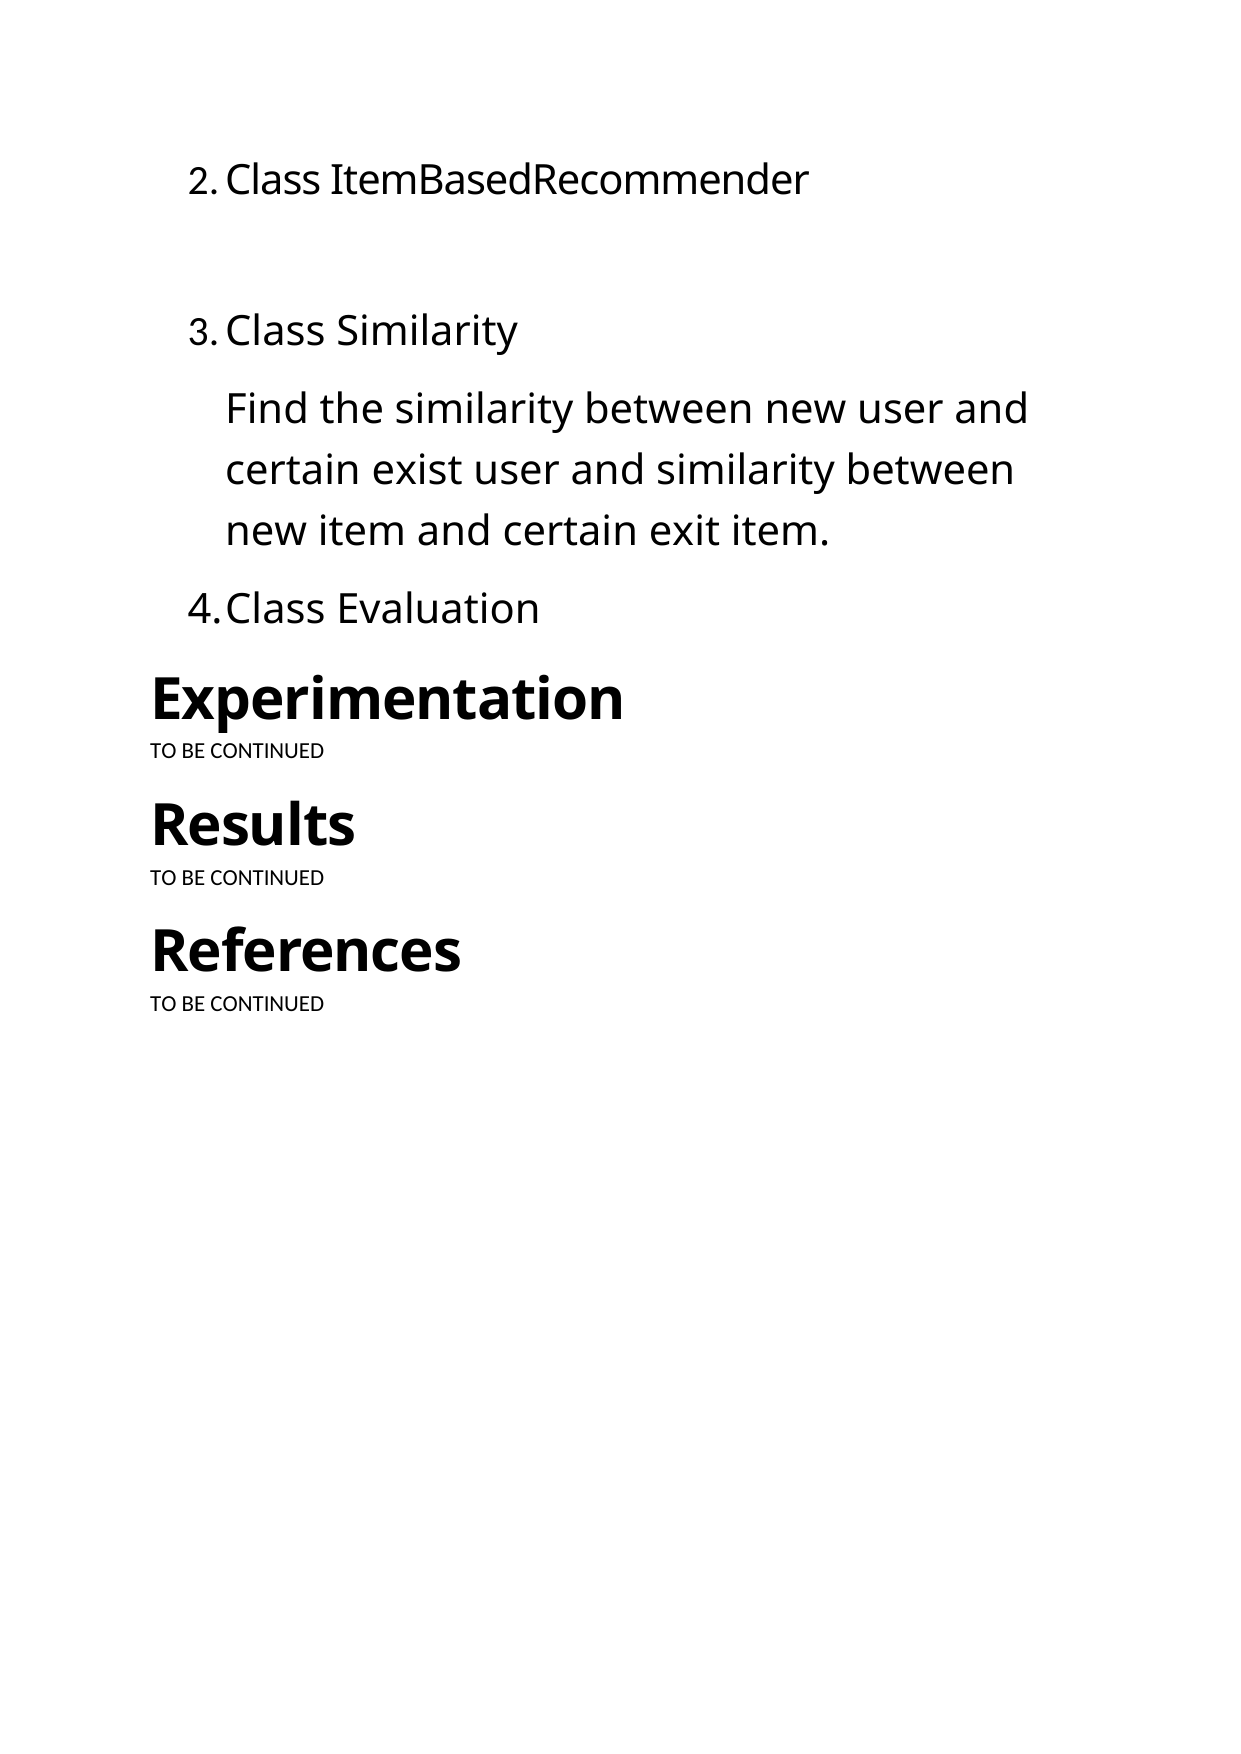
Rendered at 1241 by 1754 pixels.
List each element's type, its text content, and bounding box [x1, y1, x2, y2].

title Results [150, 783, 1090, 863]
list Class Similarity [187, 301, 1090, 357]
title References [150, 909, 1090, 989]
text TO BE CONTINUED [150, 736, 1090, 764]
text TO BE CONTINUED [150, 989, 1090, 1017]
list Class Evaluation [187, 579, 1090, 636]
text TO BE CONTINUED [150, 863, 1090, 891]
title Experimentation [150, 657, 1090, 736]
text Find the similarity between new user and certain exist user and similarity between new item and certain exit item. [225, 378, 1090, 558]
title Class ItemBasedRecommender [187, 150, 1090, 207]
